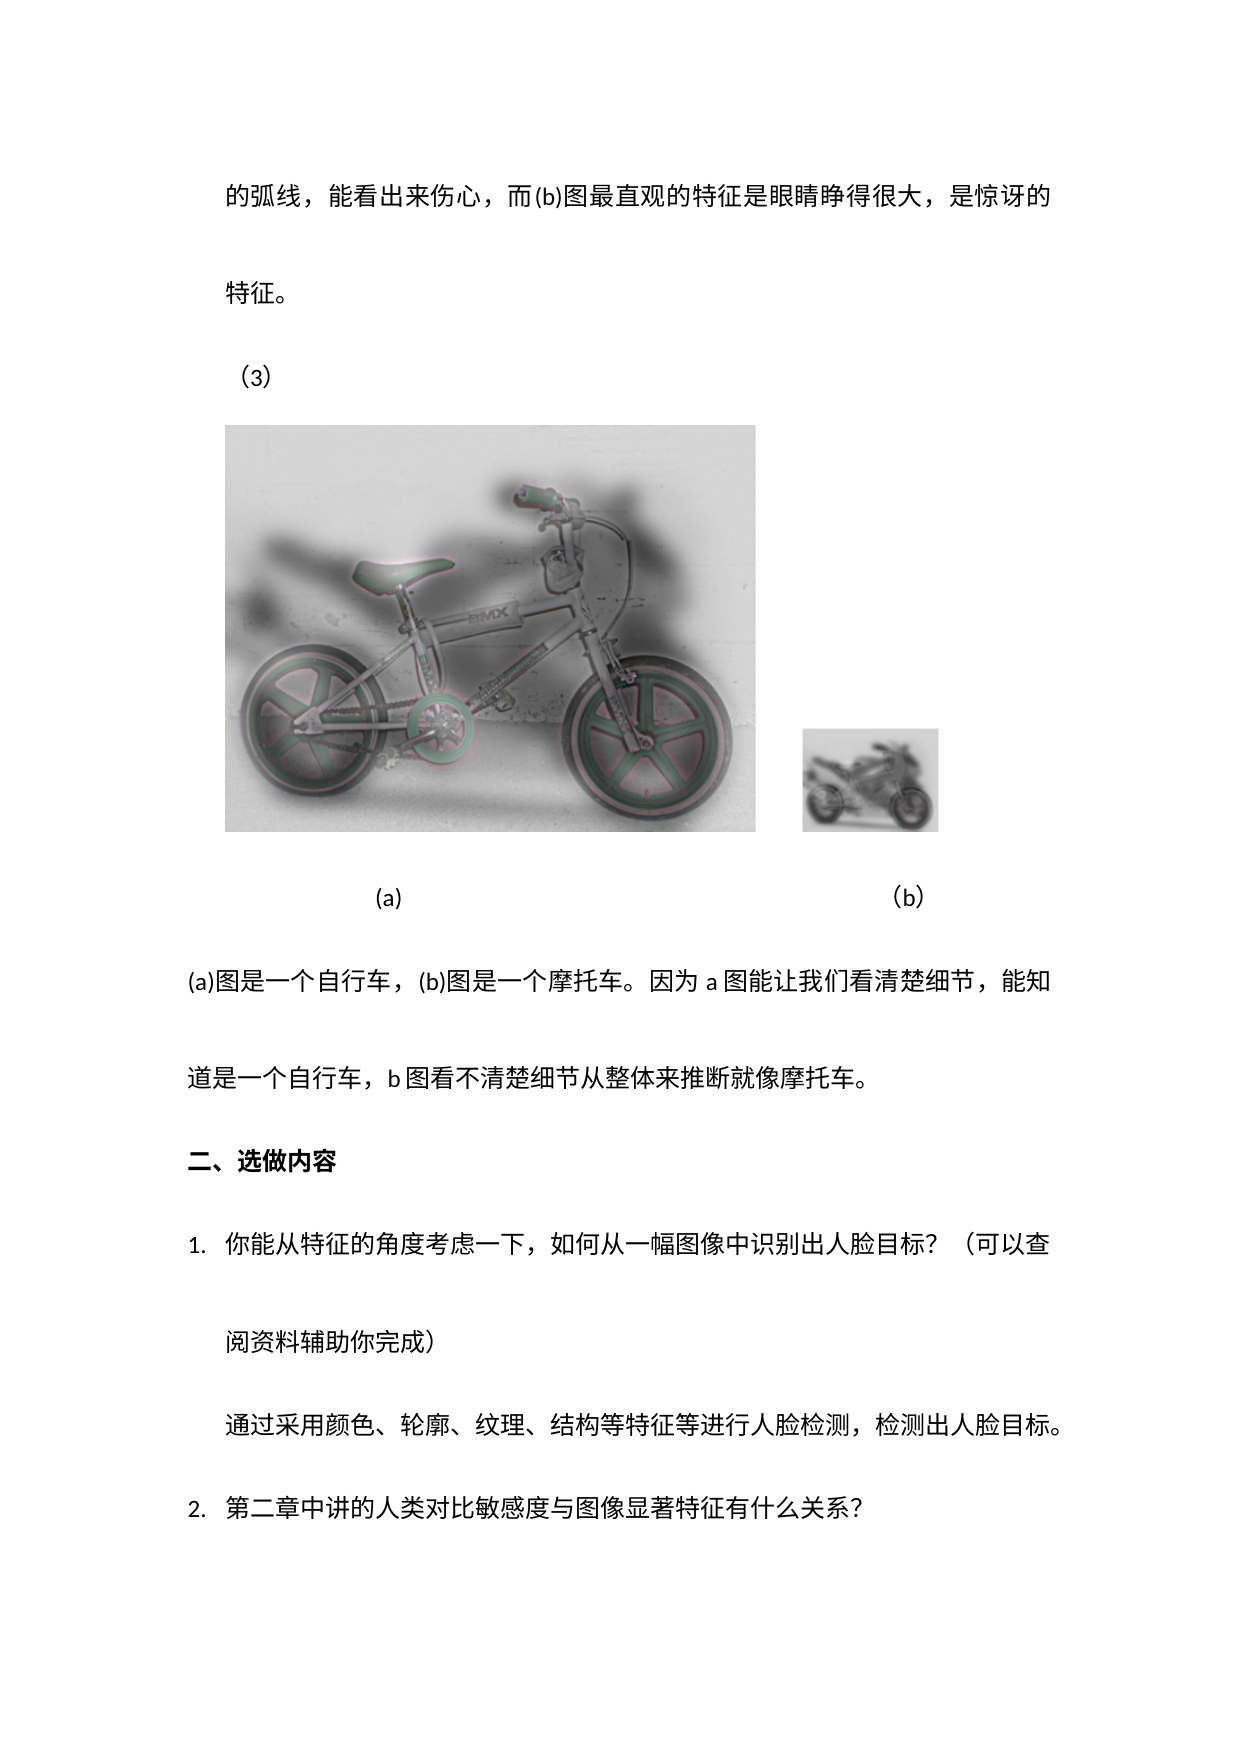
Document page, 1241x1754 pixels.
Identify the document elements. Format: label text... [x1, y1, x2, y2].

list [225, 162, 1053, 324]
text (a)图是一个自行车，(b)图是一个摩托车。因为a图能让我们看清楚细节，能知道是一个自行车，b图看不清楚细节从整体来推断就像摩托车。 [187, 947, 1053, 1109]
text 二、选做内容 [187, 1127, 1053, 1192]
list 第二章中讲的人类对比敏感度与图像显著特征有什么关系？ [187, 1474, 1053, 1539]
list （3） [225, 343, 1053, 408]
list （b） [375, 863, 1053, 928]
list 通过采用颜色、轮廓、纹理、结构等特征等进行人脸检测，检测出人脸目标。 [225, 1391, 1053, 1456]
list 你能从特征的角度考虑一下，如何从一幅图像中识别出人脸目标？（可以查阅资料辅助你完成） [187, 1210, 1053, 1373]
